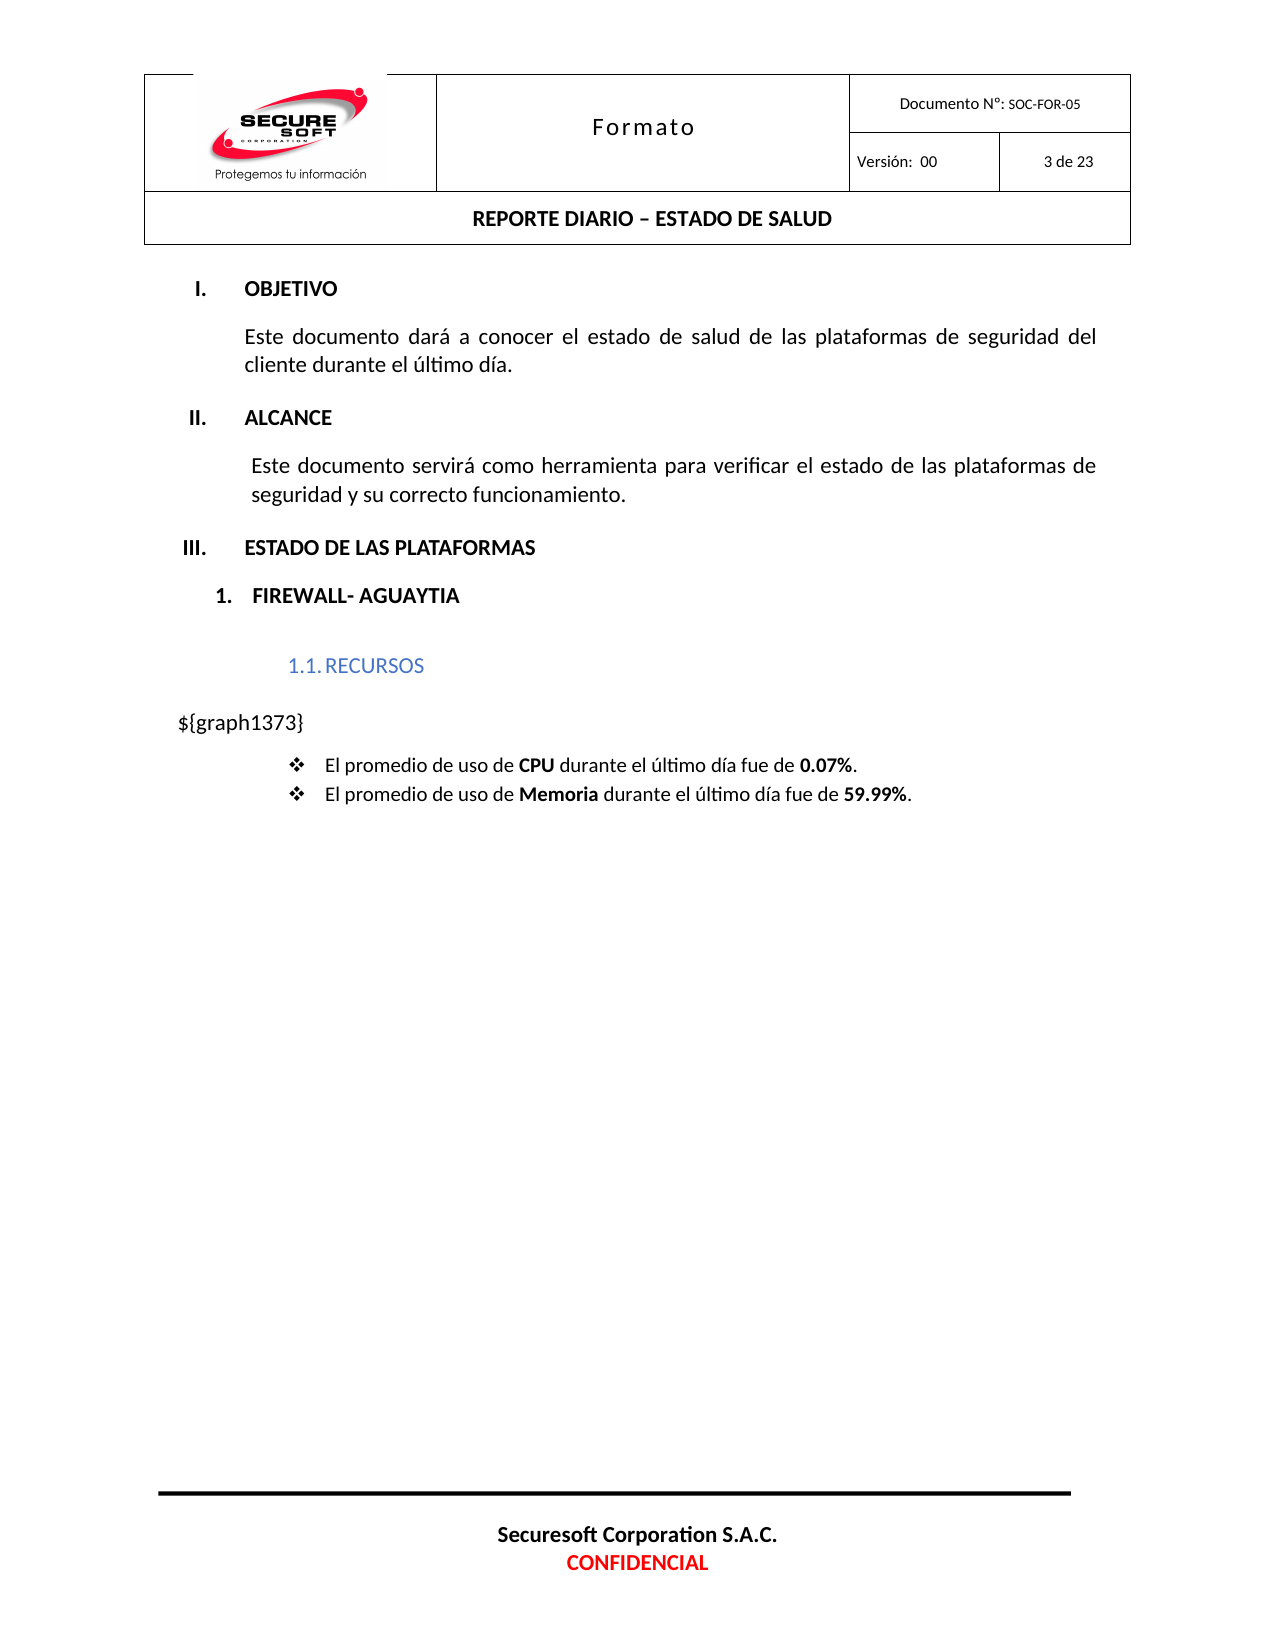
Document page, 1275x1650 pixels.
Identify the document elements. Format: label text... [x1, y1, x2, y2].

picture [193, 74, 388, 191]
text Este documento servirá como herramienta para verificar el estado de las plataformas de seguridad y su correcto funcionamiento. [251, 452, 1098, 508]
subtitle ALCANCE [207, 403, 1098, 431]
subtitle OBJETIVO [207, 274, 1098, 302]
list El promedio de uso de CPU durante el último día fue de 0.07%. [287, 752, 1098, 778]
list RECURSOS [287, 652, 1098, 680]
text ${graph1373} [177, 708, 1098, 736]
subtitle ESTADO DE LAS PLATAFORMAS [207, 533, 1098, 561]
list El promedio de uso de Memoria durante el último día fue de 59.99%. [287, 782, 1098, 807]
text Este documento dará a conocer el estado de salud de las plataformas de seguridad del cliente durante el último día. [244, 322, 1098, 378]
subtitle FIREWALL- AGUAYTIA [215, 581, 1098, 609]
